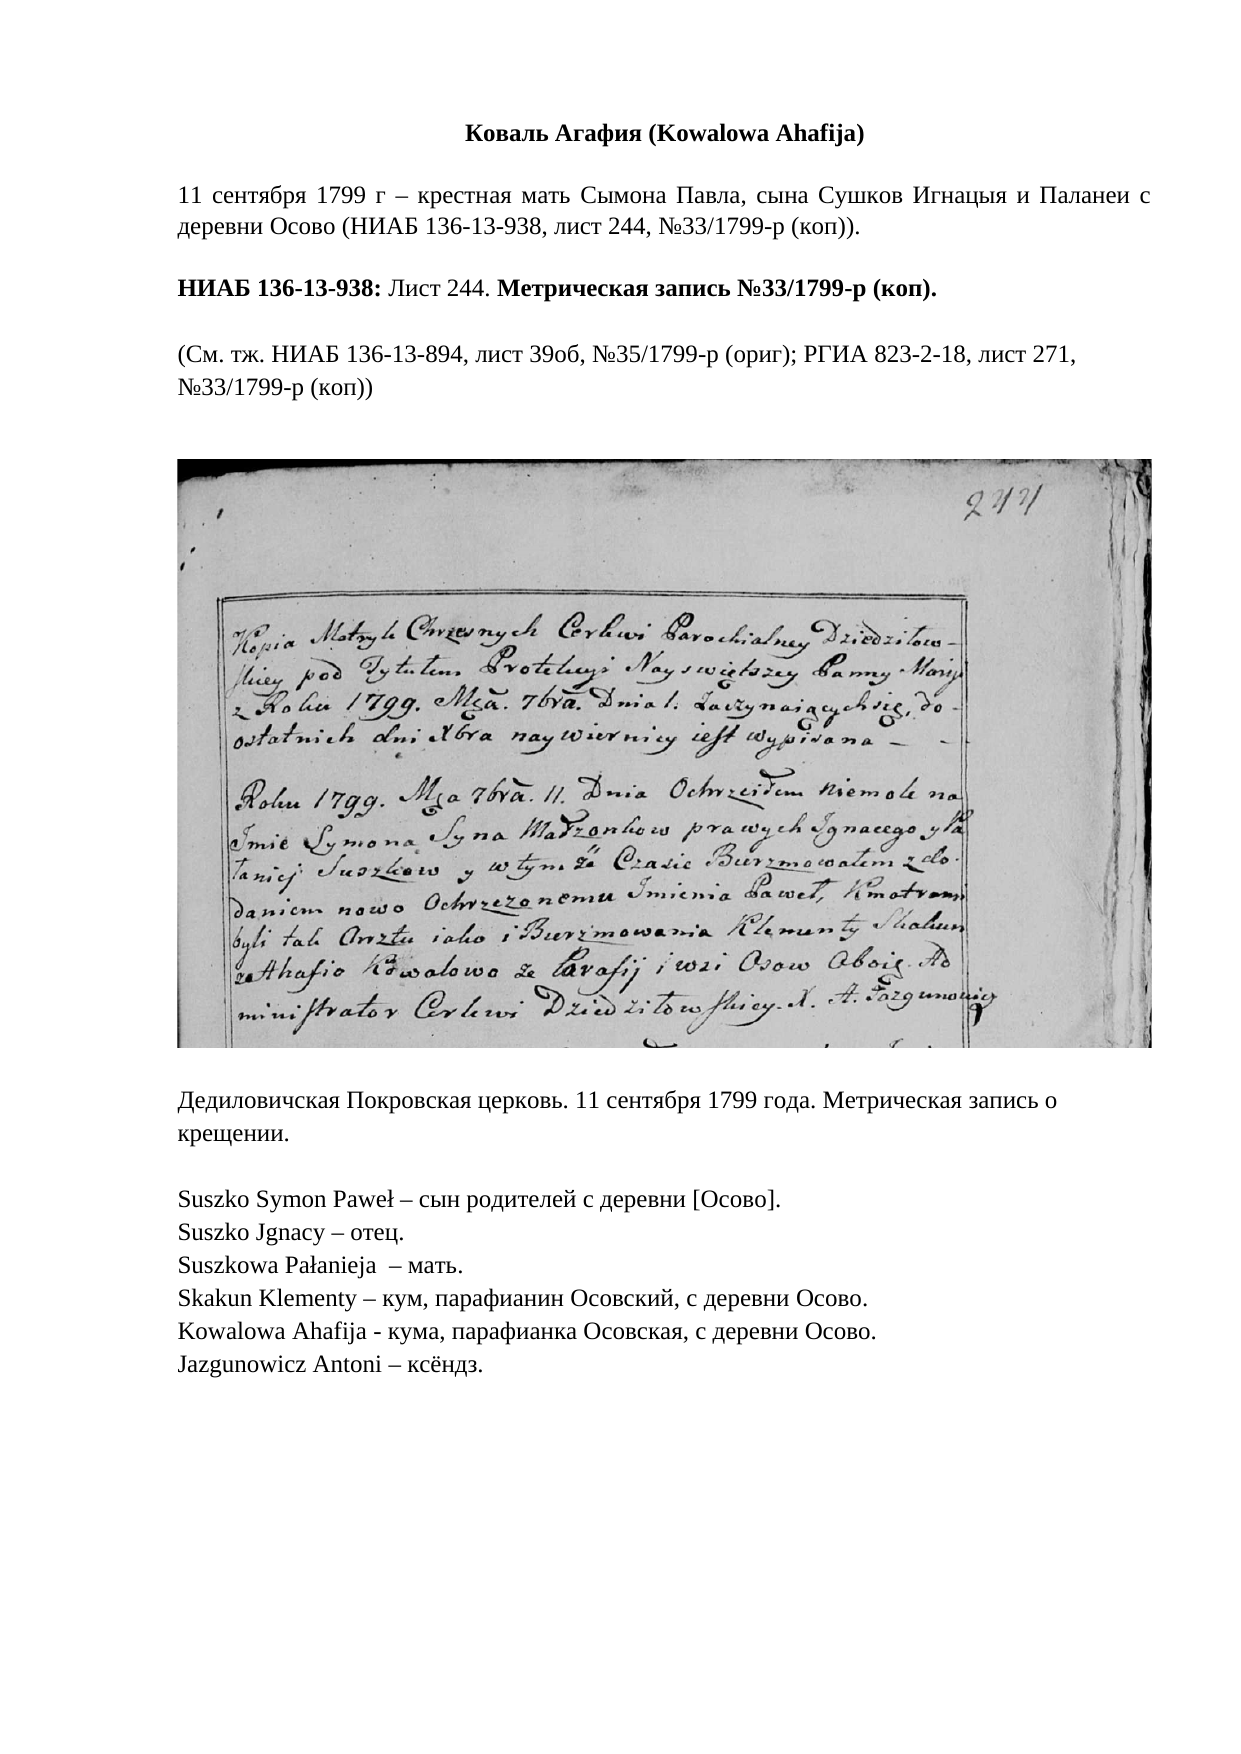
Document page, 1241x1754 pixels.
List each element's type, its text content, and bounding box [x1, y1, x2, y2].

text 11 сентября 1799 г – крестная мать Сымона Павла, сына Сушков Игнацыя и Паланеи с деревни Осово (НИАБ 136-13-938, лист 244, №33/1799-р (коп)). [177, 180, 1152, 240]
text Коваль Агафия (Kowalowa Ahafija) [177, 118, 1152, 147]
text Kowalowa Ahafija - кума, парафианка Осовская, с деревни Осово. [177, 1316, 1152, 1345]
text Suszko Symon Paweł – сын родителей с деревни [Осовo]. [177, 1184, 1152, 1213]
text Skakun Klementy – кум, парафианин Осовский, с деревни Осово. [177, 1283, 1152, 1312]
picture [177, 459, 1152, 1048]
text (См. тж. НИАБ 136-13-894, лист 39об, №35/1799-р (ориг); РГИА 823-2-18, лист 271, №33/1799-р (коп)) [177, 339, 1152, 401]
text Дедиловичская Покровская церковь. 11 сентября 1799 года. Метрическая запись о крещении. [177, 1085, 1152, 1147]
text Suszko Jgnacy – отец. [177, 1217, 1152, 1246]
text Jazgunowicz Antoni – ксёндз. [177, 1349, 1152, 1378]
text НИАБ 136-13-938: Лист 244. Метрическая запись №33/1799-р (коп). [177, 273, 1152, 302]
text Suszkowa Pałanieja – мать. [177, 1250, 1152, 1279]
